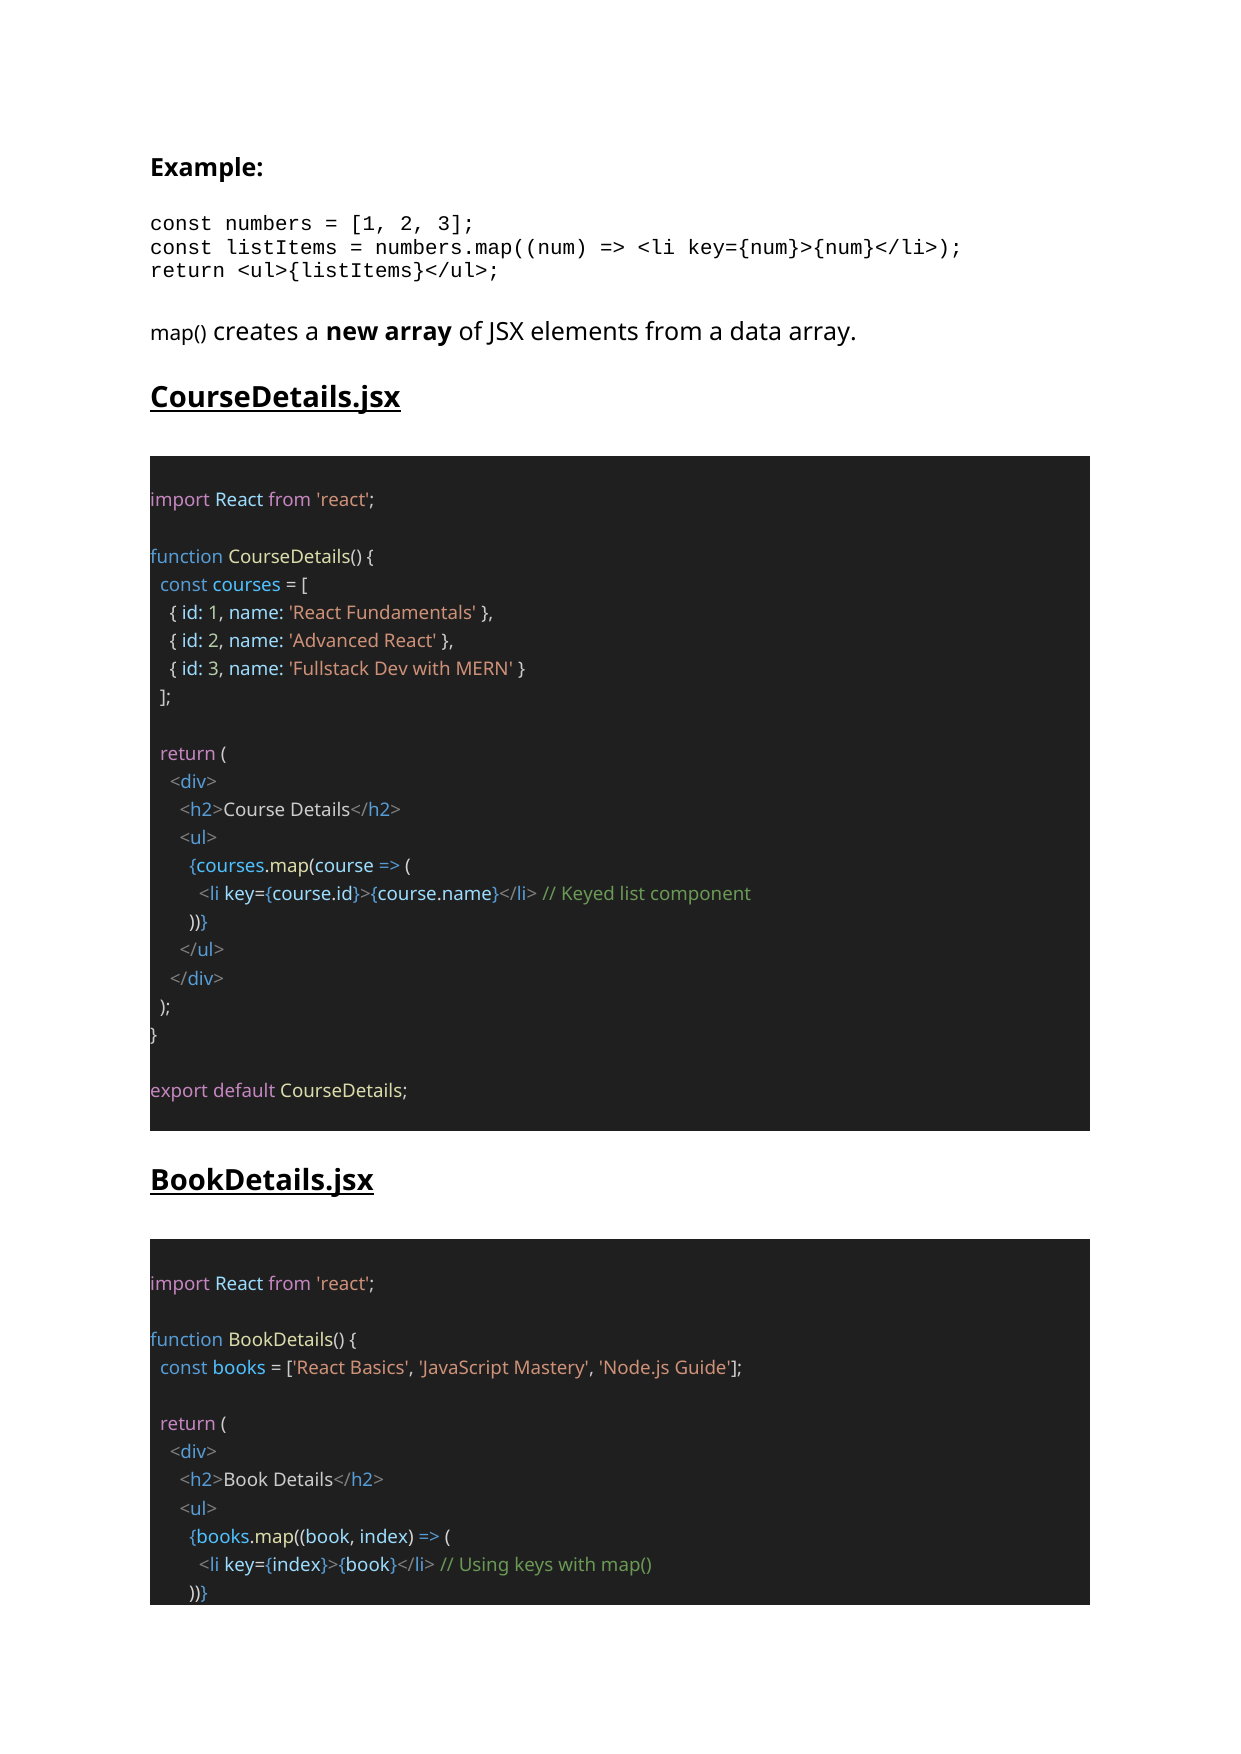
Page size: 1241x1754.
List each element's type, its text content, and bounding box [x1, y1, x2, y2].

text ))} [150, 906, 1090, 934]
text </div> [150, 962, 1090, 990]
text return ( [150, 737, 1090, 765]
text export default CourseDetails; [150, 1075, 1090, 1103]
text return ( [150, 1408, 1090, 1436]
text </ul> [150, 934, 1090, 962]
text import React from 'react'; [150, 1267, 1090, 1295]
text return <ul>{listItems}</ul>; [150, 261, 1090, 284]
text const numbers = [1, 2, 3]; [150, 213, 1090, 237]
text } [150, 1018, 1090, 1047]
text <li key={course.id}>{course.name}</li> // Keyed list component [150, 878, 1090, 906]
text <li key={index}>{book}</li> // Using keys with map() [150, 1548, 1090, 1577]
text BookDetails.jsx [150, 1160, 1090, 1199]
text import React from 'react'; [150, 484, 1090, 512]
text { id: 2, name: 'Advanced React' }, [150, 625, 1090, 653]
text <h2>Book Details</h2> [150, 1464, 1090, 1492]
text { id: 1, name: 'React Fundamentals' }, [150, 597, 1090, 625]
text { id: 3, name: 'Fullstack Dev with MERN' } [150, 653, 1090, 681]
text ]; [150, 681, 1090, 709]
text function BookDetails() { [150, 1323, 1090, 1352]
text ))} [150, 1577, 1090, 1605]
text const books = ['React Basics', 'JavaScript Mastery', 'Node.js Guide']; [150, 1352, 1090, 1380]
text CourseDetails.jsx [150, 377, 1090, 416]
text Example: [150, 150, 1090, 184]
text {books.map((book, index) => ( [150, 1520, 1090, 1548]
text const listItems = numbers.map((num) => <li key={num}>{num}</li>); [150, 237, 1090, 261]
text {courses.map(course => ( [150, 850, 1090, 878]
text <div> [150, 1436, 1090, 1464]
text map() creates a new array of JSX elements from a data array. [150, 313, 1090, 347]
text const courses = [ [150, 568, 1090, 597]
text <div> [150, 765, 1090, 793]
text function CourseDetails() { [150, 540, 1090, 568]
text <h2>Course Details</h2> [150, 793, 1090, 822]
text <ul> [150, 822, 1090, 850]
text ); [150, 990, 1090, 1018]
text <ul> [150, 1492, 1090, 1520]
